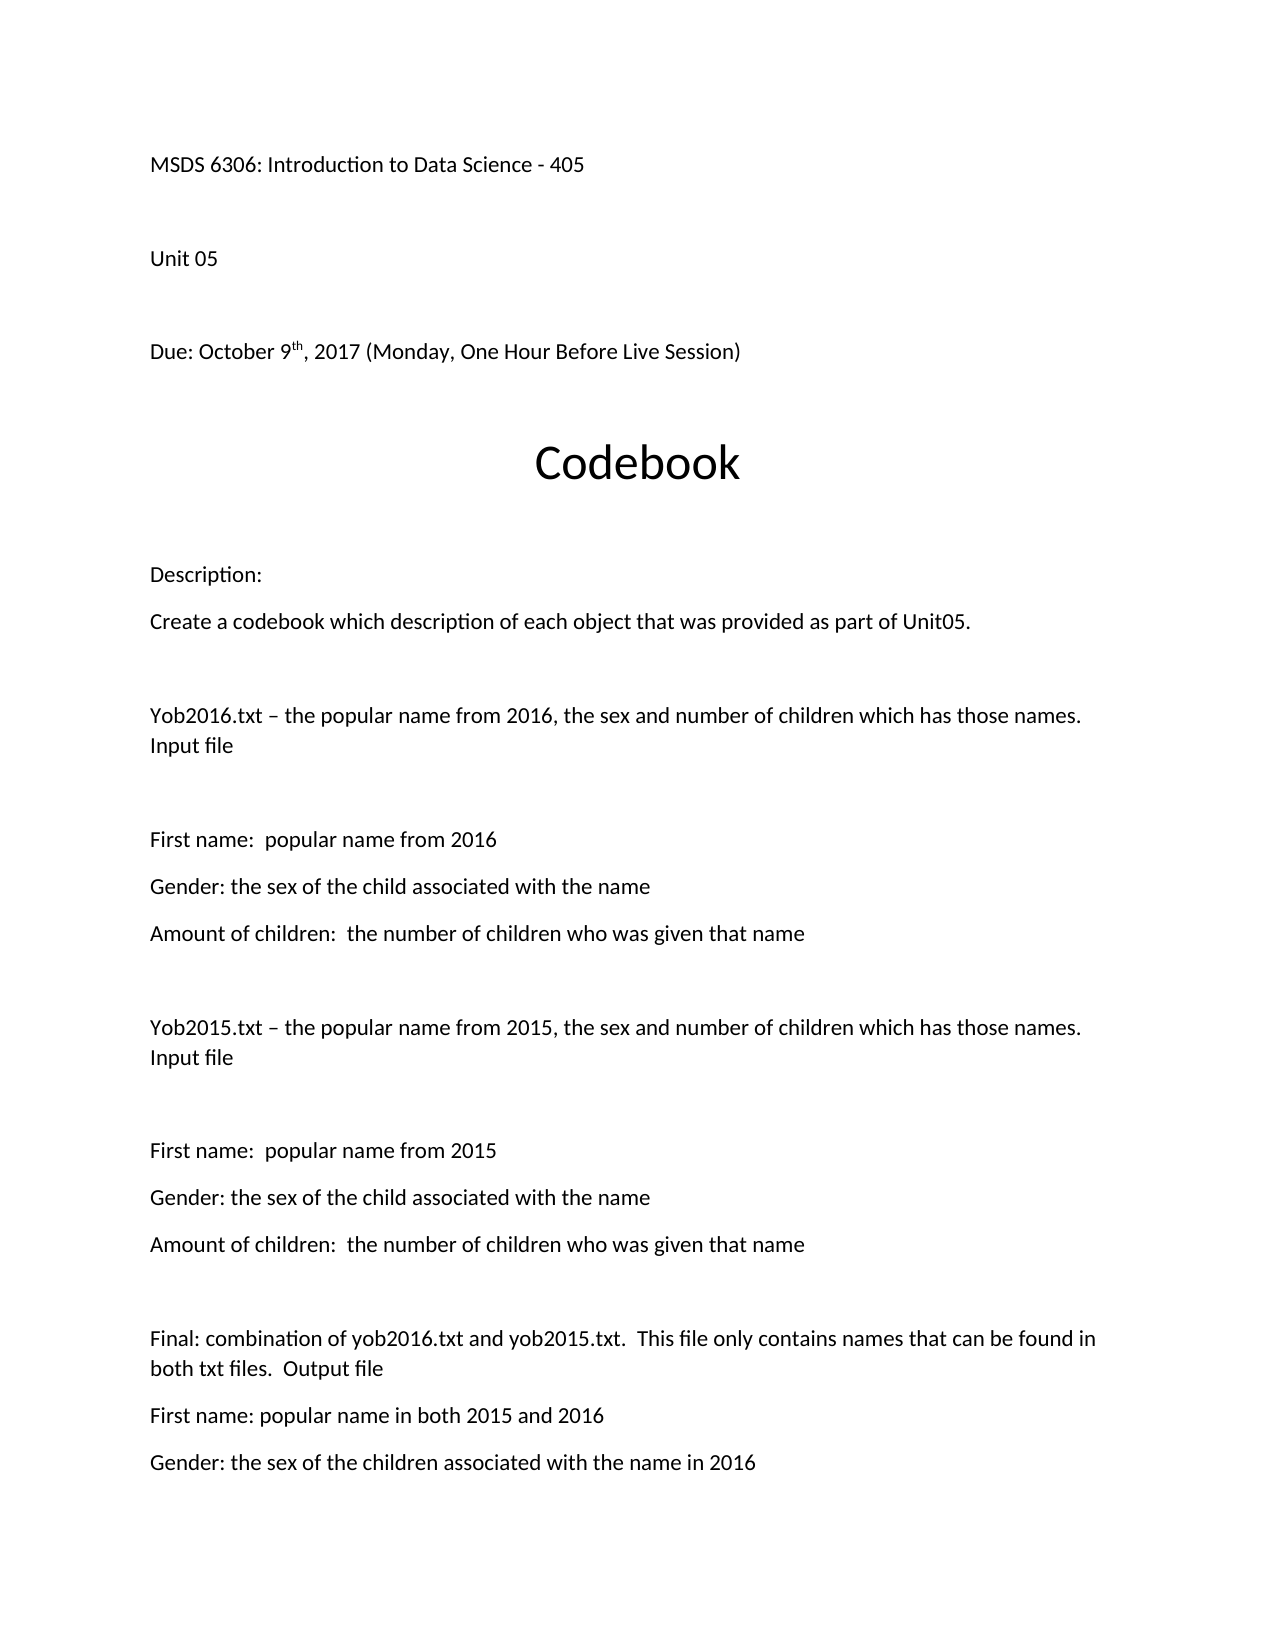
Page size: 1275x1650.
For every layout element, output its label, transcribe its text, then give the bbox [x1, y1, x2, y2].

text Amount of children: the number of children who was given that name [150, 919, 1125, 947]
text Create a codebook which description of each object that was provided as part of Unit05. [150, 607, 1125, 636]
text First name: popular name in both 2015 and 2016 [150, 1401, 1125, 1429]
text Unit 05 [150, 244, 1125, 272]
text Gender: the sex of the children associated with the name in 2016 [150, 1448, 1125, 1476]
text Final: combination of yob2016.txt and yob2015.txt. This file only contains names that can be found in both txt files. Output file [150, 1324, 1125, 1382]
text First name: popular name from 2016 [150, 825, 1125, 853]
text First name: popular name from 2015 [150, 1137, 1125, 1165]
text Yob2015.txt – the popular name from 2015, the sex and number of children which has those names. Input file [150, 1013, 1125, 1071]
text Due: October 9th, 2017 (Monday, One Hour Before Live Session) [150, 337, 1125, 366]
text MSDS 6306: Introduction to Data Science - 405 [150, 150, 1125, 178]
text Description: [150, 561, 1125, 589]
text Gender: the sex of the child associated with the name [150, 1183, 1125, 1212]
text Codebook [150, 431, 1125, 492]
text Amount of children: the number of children who was given that name [150, 1230, 1125, 1258]
text Gender: the sex of the child associated with the name [150, 872, 1125, 900]
text Yob2016.txt – the popular name from 2016, the sex and number of children which has those names. Input file [150, 701, 1125, 759]
